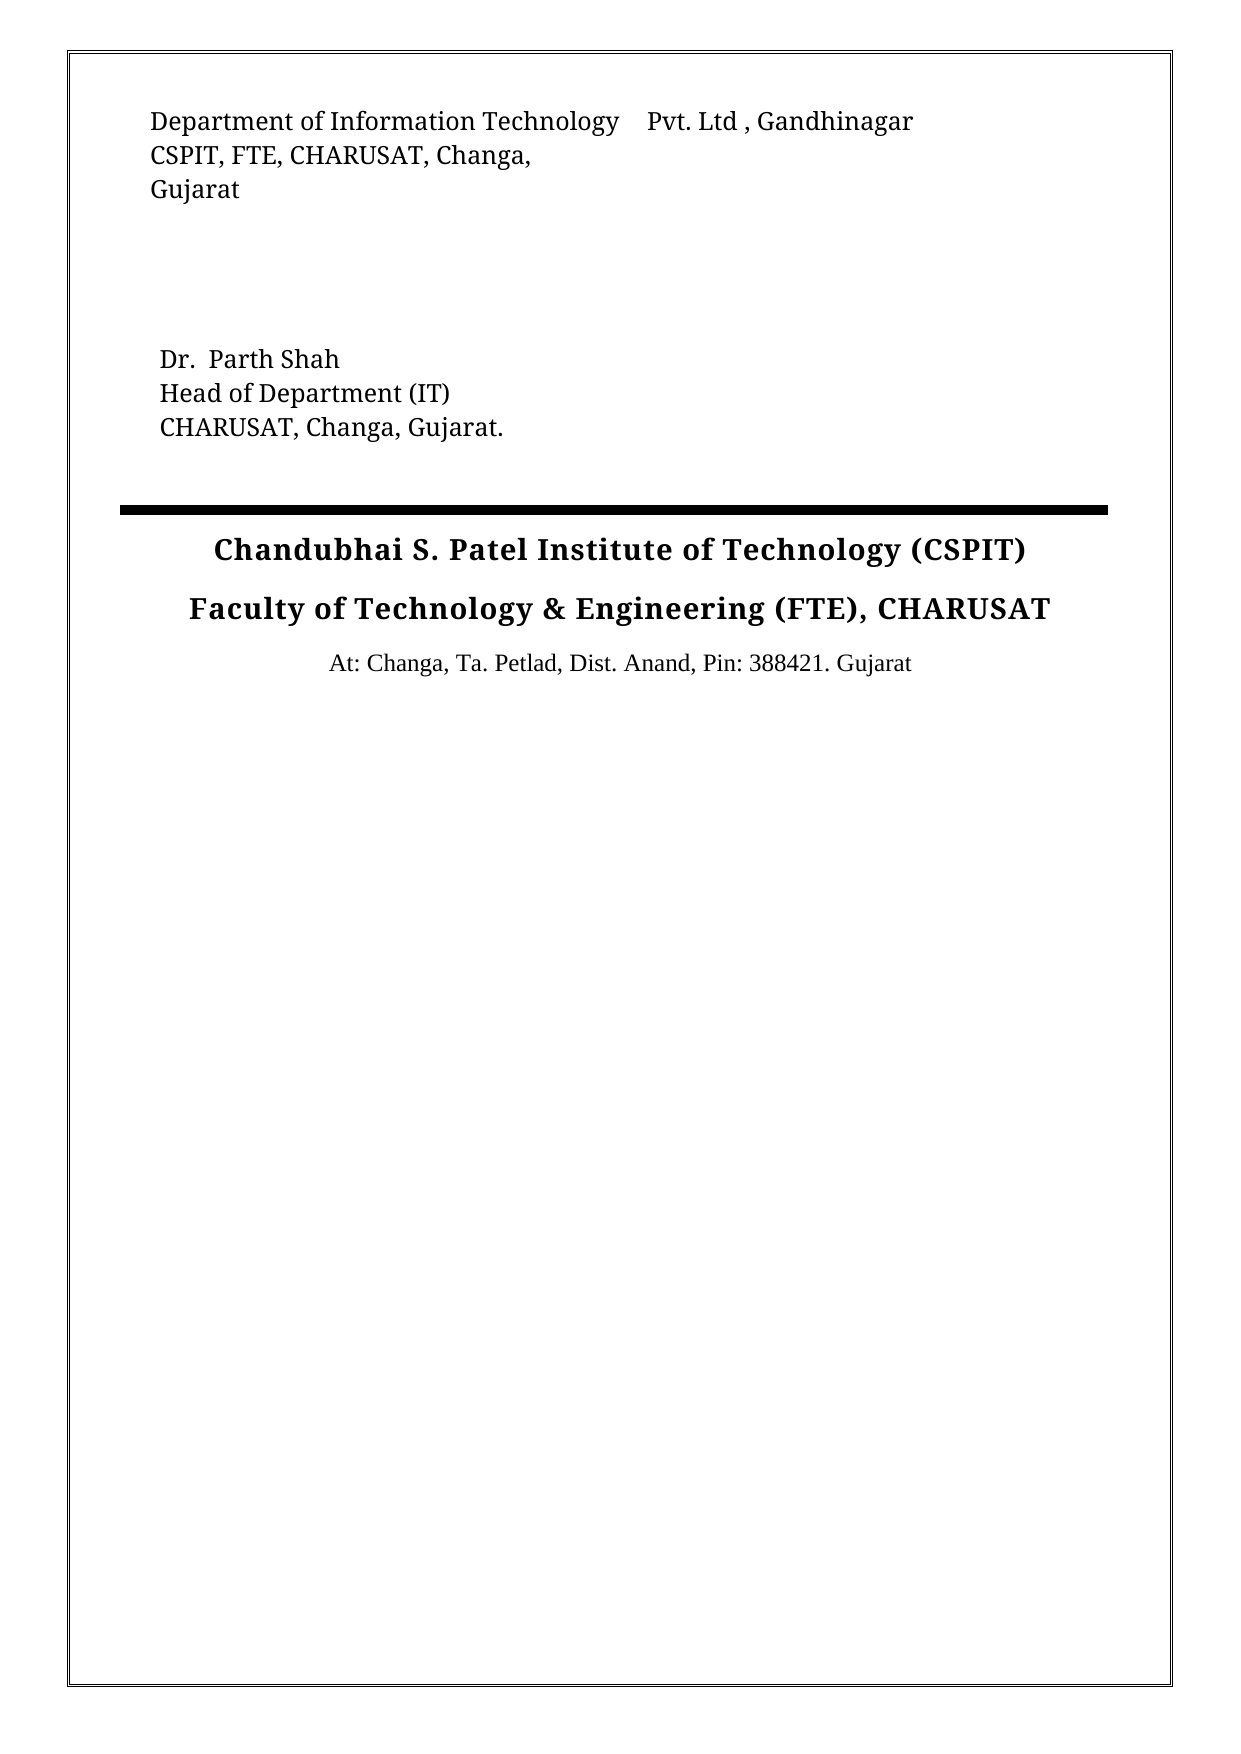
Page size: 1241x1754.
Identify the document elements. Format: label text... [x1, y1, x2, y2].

text Chandubhai S. Patel Institute of Technology (CSPIT) [120, 529, 1120, 569]
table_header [638, 104, 1069, 206]
text At: Changa, Ta. Petlad, Dist. Anand, Pin: 388421. Gujarat [120, 648, 1120, 677]
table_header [150, 104, 637, 206]
table_cell Dr. Parth Shah Head of Department (IT) CHARUSAT, Changa, Gujarat. [150, 206, 1069, 478]
text Faculty of Technology & Engineering (FTE), CHARUSAT [120, 589, 1120, 628]
